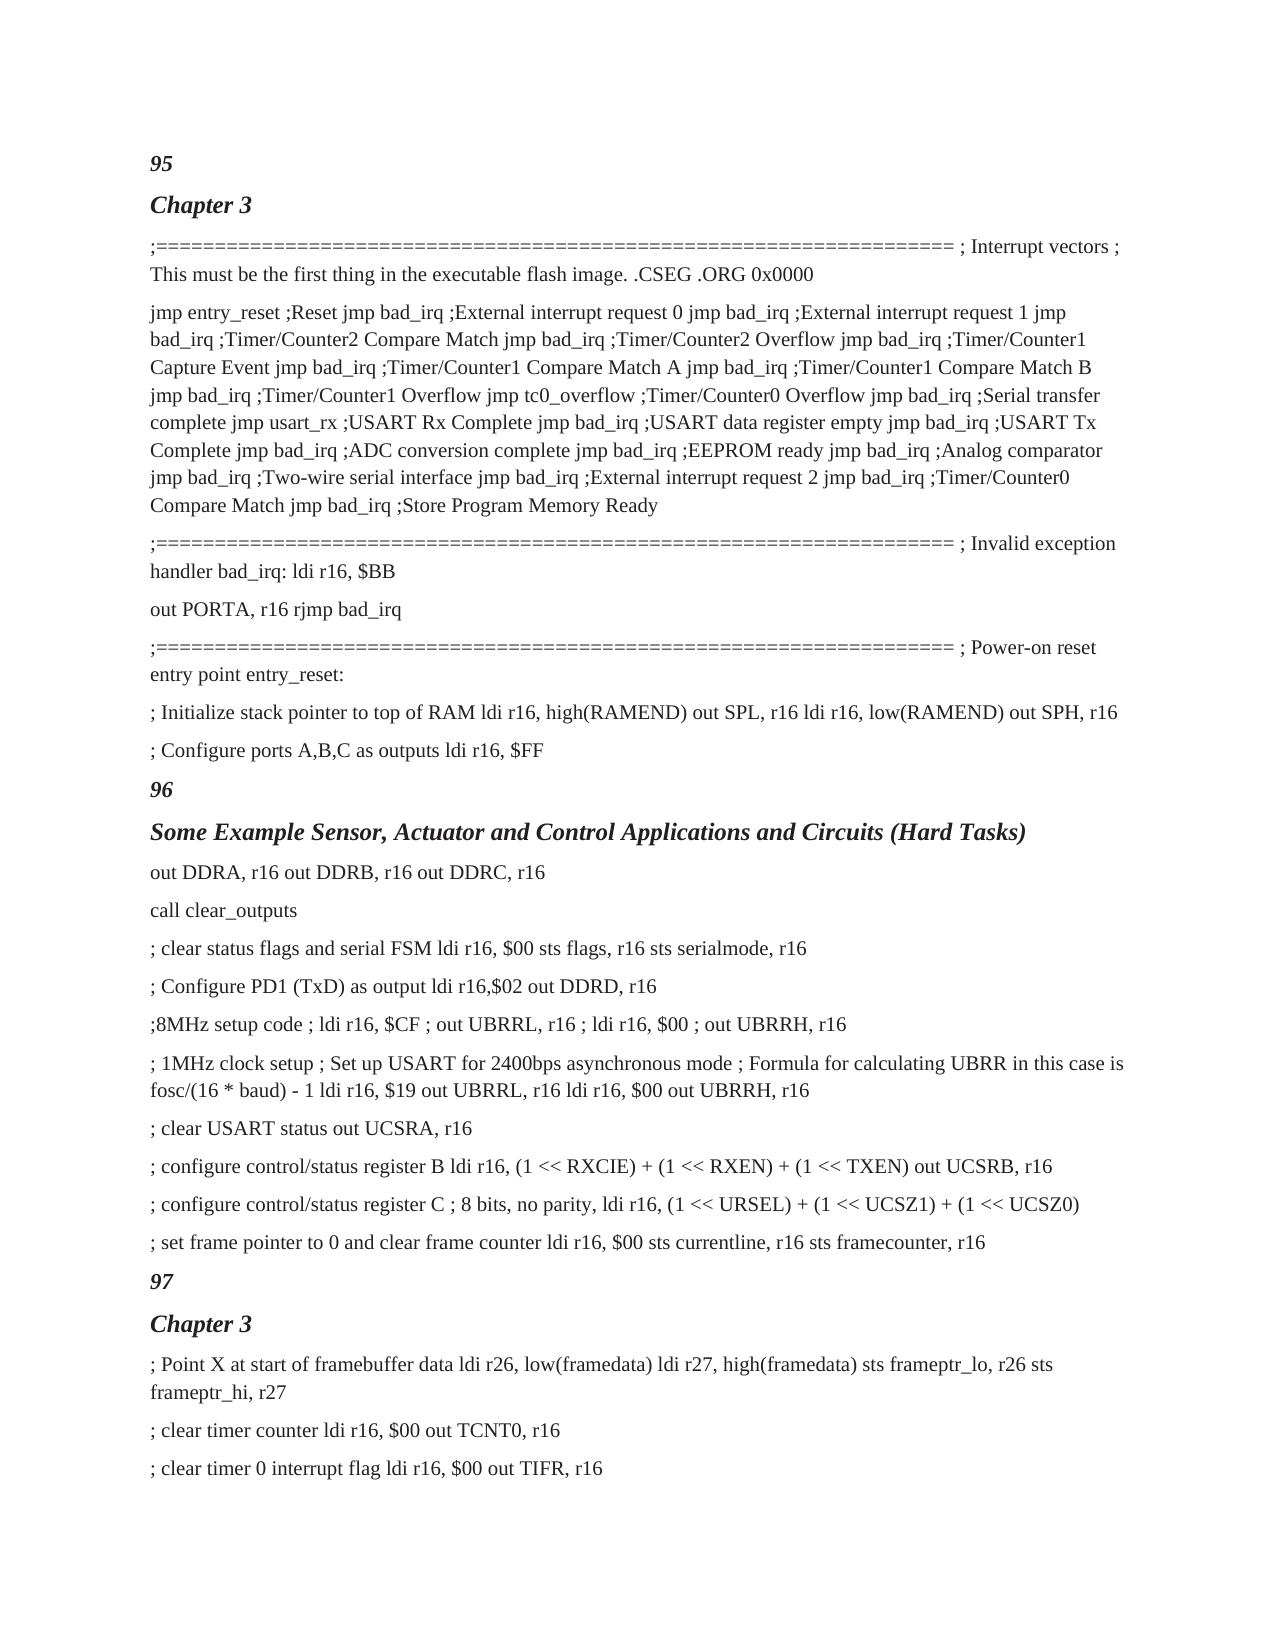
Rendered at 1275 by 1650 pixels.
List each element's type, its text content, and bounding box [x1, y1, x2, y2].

text Chapter 3 [150, 191, 1125, 219]
text 95 [150, 150, 1125, 176]
text ;==================================================================== ; Invalid exception handler bad_irq: ldi r16, $BB [150, 531, 1125, 583]
text jmp entry_reset ;Reset jmp bad_irq ;External interrupt request 0 jmp bad_irq ;External interrupt request 1 jmp bad_irq ;Timer/Counter2 Compare Match jmp bad_irq ;Timer/Counter2 Overflow jmp bad_irq ;Timer/Counter1 Capture Event jmp bad_irq ;Timer/Counter1 Compare Match A jmp bad_irq ;Timer/Counter1 Compare Match B jmp bad_irq ;Timer/Counter1 Overflow jmp tc0_overflow ;Timer/Counter0 Overflow jmp bad_irq ;Serial transfer complete jmp usart_rx ;USART Rx Complete jmp bad_irq ;USART data register empty jmp bad_irq ;USART Tx Complete jmp bad_irq ;ADC conversion complete jmp bad_irq ;EEPROM ready jmp bad_irq ;Analog comparator jmp bad_irq ;Two-wire serial interface jmp bad_irq ;External interrupt request 2 jmp bad_irq ;Timer/Counter0 Compare Match jmp bad_irq ;Store Program Memory Ready [150, 300, 1125, 517]
text ; clear USART status out UCSRA, r16 [150, 1116, 1125, 1140]
text ; configure control/status register C ; 8 bits, no parity, ldi r16, (1 << URSEL) + (1 << UCSZ1) + (1 << UCSZ0) [150, 1192, 1125, 1216]
text ; Point X at start of framebuffer data ldi r26, low(framedata) ldi r27, high(framedata) sts frameptr_lo, r26 sts frameptr_hi, r27 [150, 1352, 1125, 1404]
text ; set frame pointer to 0 and clear frame counter ldi r16, $00 sts currentline, r16 sts framecounter, r16 [150, 1230, 1125, 1254]
text ;==================================================================== ; Power-on reset entry point entry_reset: [150, 634, 1125, 686]
text ;==================================================================== ; Interrupt vectors ; This must be the first thing in the executable flash image. .CSEG .ORG 0x0000 [150, 234, 1125, 286]
text call clear_outputs [150, 898, 1125, 922]
text 97 [150, 1268, 1125, 1294]
text out PORTA, r16 rjmp bad_irq [150, 597, 1125, 621]
text out DDRA, r16 out DDRB, r16 out DDRC, r16 [150, 860, 1125, 884]
text ; Configure ports A,B,C as outputs ldi r16, $FF [150, 738, 1125, 762]
text 96 [150, 776, 1125, 803]
text ;8MHz setup code ; ldi r16, $CF ; out UBRRL, r16 ; ldi r16, $00 ; out UBRRH, r16 [150, 1012, 1125, 1036]
text ; configure control/status register B ldi r16, (1 << RXCIE) + (1 << RXEN) + (1 << TXEN) out UCSRB, r16 [150, 1154, 1125, 1178]
text ; clear timer counter ldi r16, $00 out TCNT0, r16 [150, 1418, 1125, 1442]
text ; clear timer 0 interrupt flag ldi r16, $00 out TIFR, r16 [150, 1456, 1125, 1480]
text ; clear status flags and serial FSM ldi r16, $00 sts flags, r16 sts serialmode, r16 [150, 936, 1125, 960]
text Chapter 3 [150, 1309, 1125, 1337]
text Some Example Sensor, Actuator and Control Applications and Circuits (Hard Tasks) [150, 817, 1125, 846]
text ; Initialize stack pointer to top of RAM ldi r16, high(RAMEND) out SPL, r16 ldi r16, low(RAMEND) out SPH, r16 [150, 700, 1125, 724]
text ; 1MHz clock setup ; Set up USART for 2400bps asynchronous mode ; Formula for calculating UBRR in this case is fosc/(16 * baud) - 1 ldi r16, $19 out UBRRL, r16 ldi r16, $00 out UBRRH, r16 [150, 1050, 1125, 1102]
text ; Configure PD1 (TxD) as output ldi r16,$02 out DDRD, r16 [150, 974, 1125, 998]
